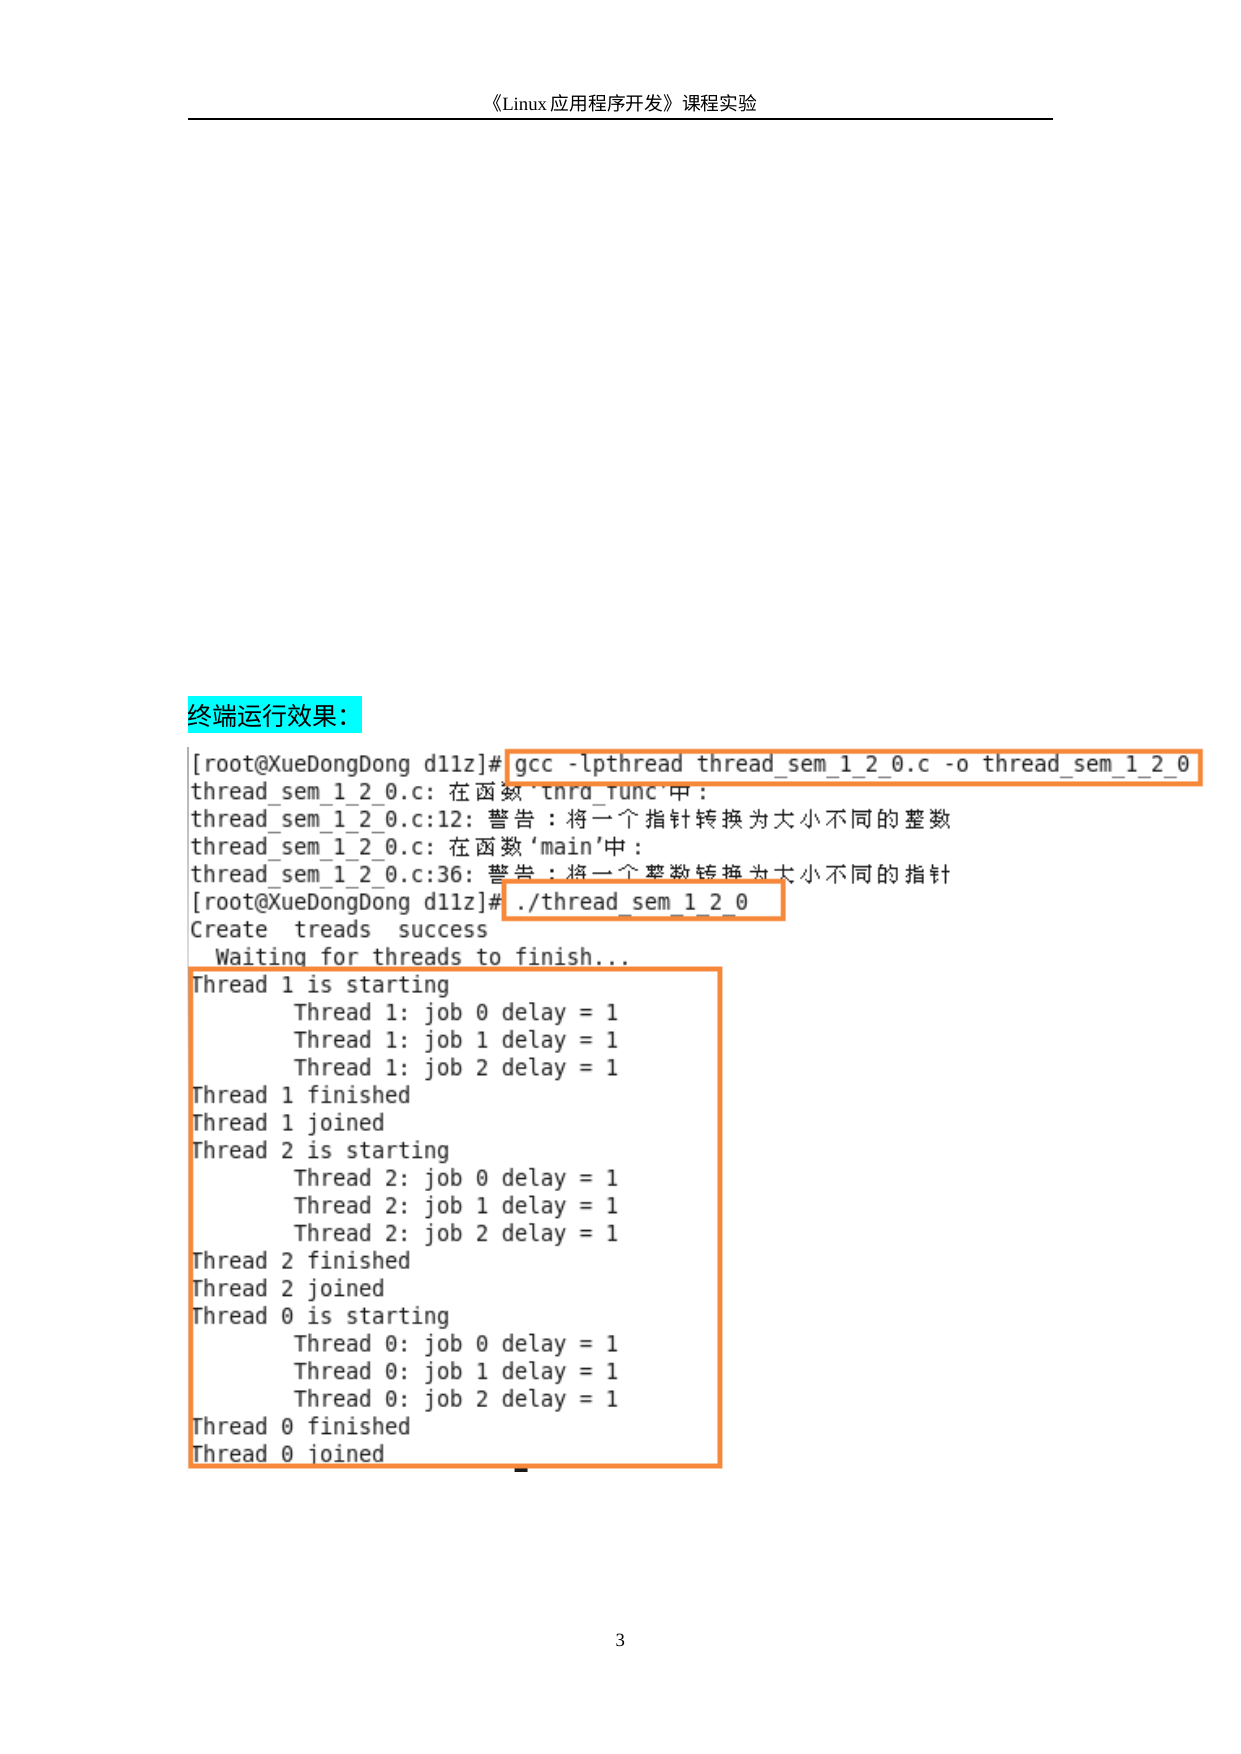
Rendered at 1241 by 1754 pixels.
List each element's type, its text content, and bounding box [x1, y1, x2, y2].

picture [187, 747, 1208, 1472]
text 终端运行效果： [187, 682, 1053, 747]
